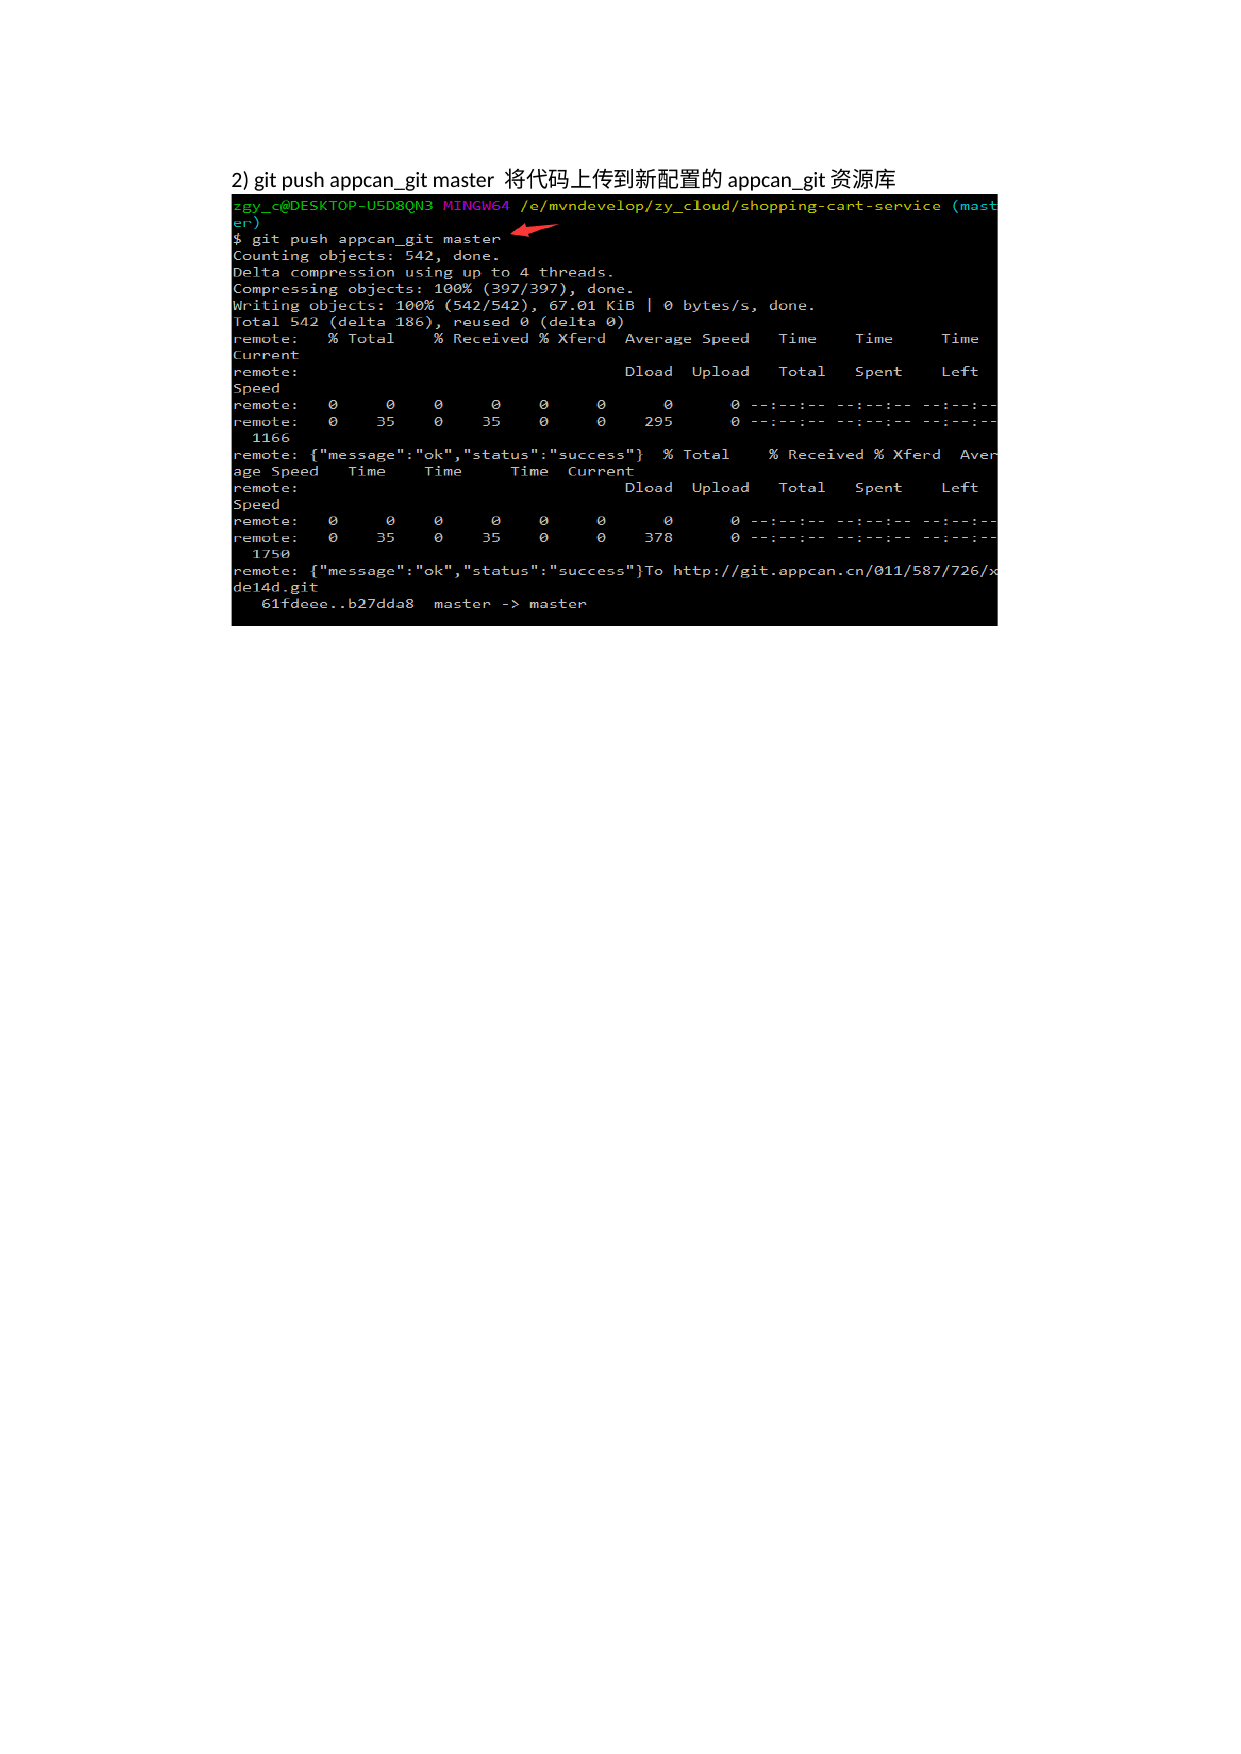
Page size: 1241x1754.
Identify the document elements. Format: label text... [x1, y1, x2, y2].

picture [231, 194, 998, 626]
list git push appcan_git master 将代码上传到新配置的appcan_git 资源库 [187, 162, 1053, 194]
